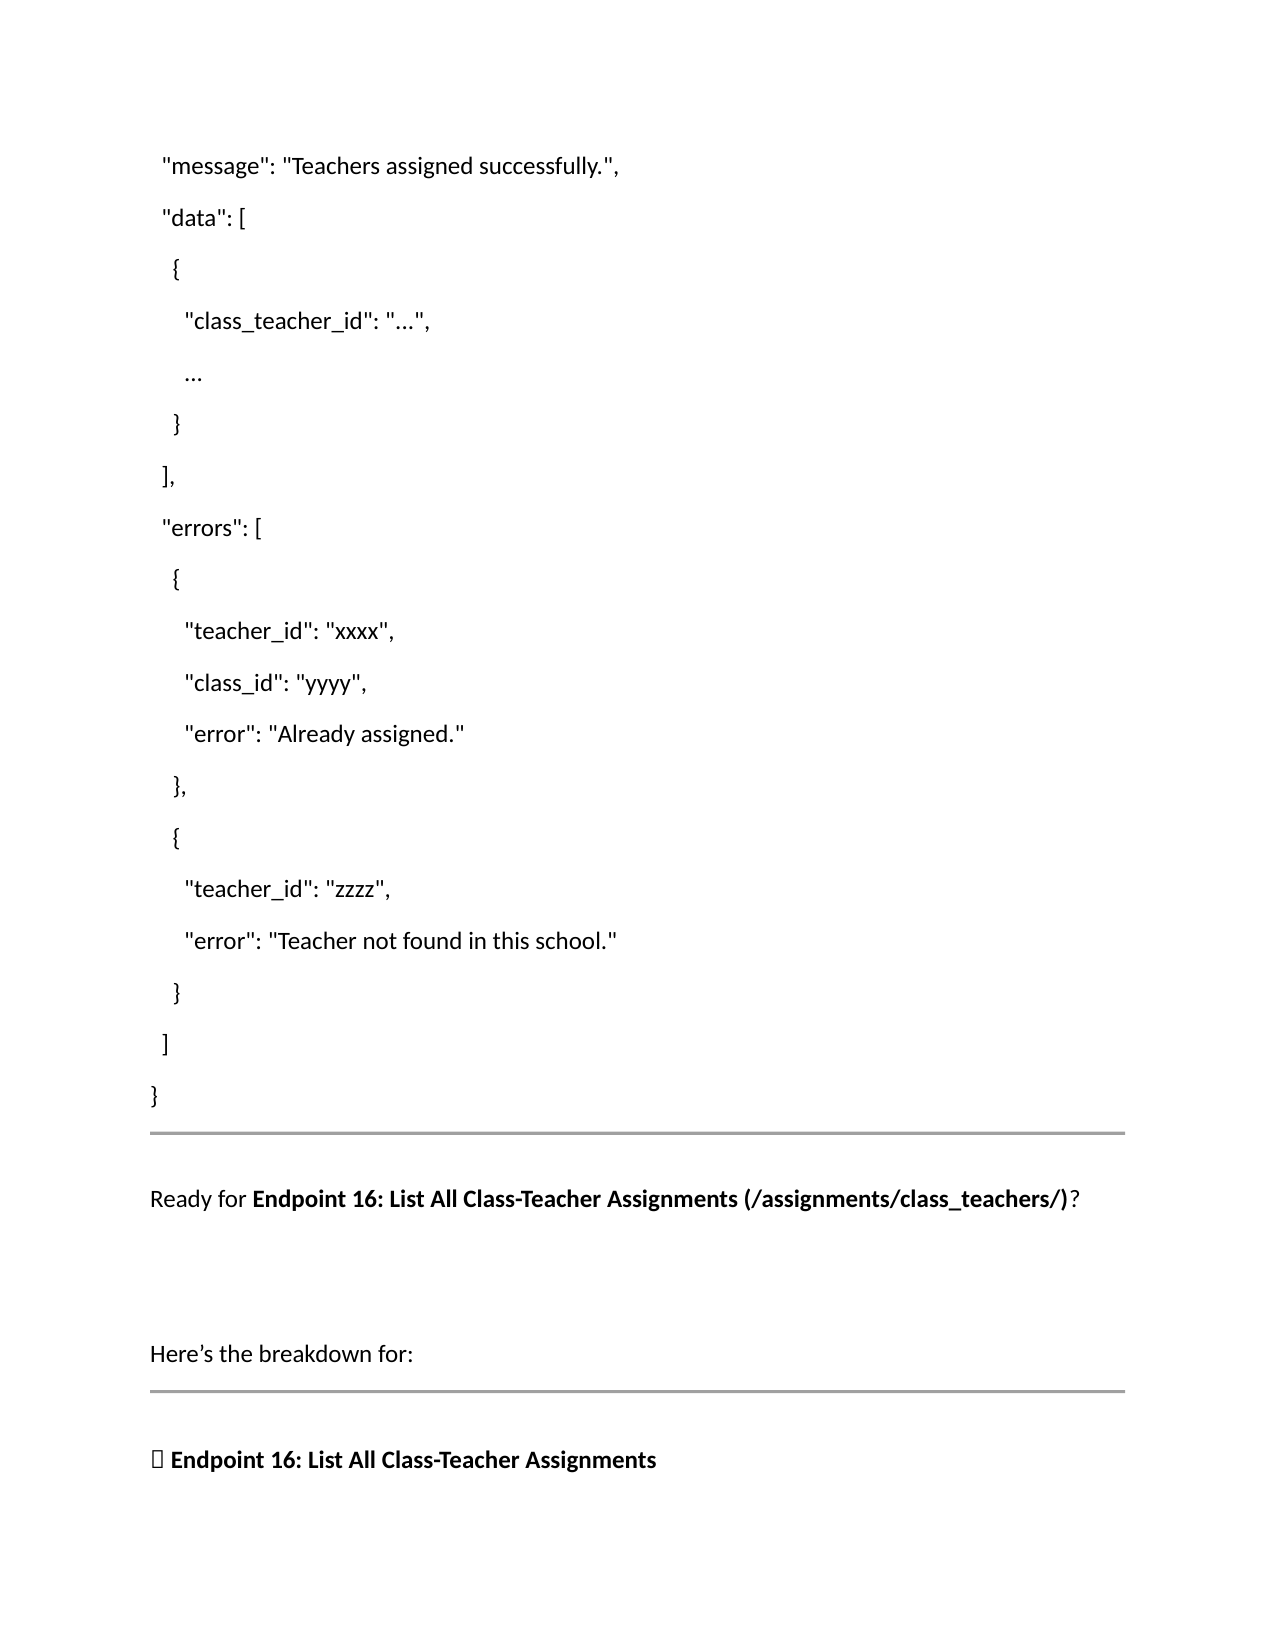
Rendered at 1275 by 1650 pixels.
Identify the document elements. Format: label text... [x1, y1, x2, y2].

text "error": "Teacher not found in this school." [150, 925, 1125, 956]
text { [150, 822, 1125, 852]
text } [150, 408, 1125, 439]
text "teacher_id": "xxxx", [150, 615, 1125, 646]
text Ready for Endpoint 16: List All Class-Teacher Assignments (/assignments/class_teachers/)? [150, 1183, 1125, 1214]
text } [150, 977, 1125, 1007]
text "errors": [ [150, 512, 1125, 542]
text }, [150, 770, 1125, 801]
text "message": "Teachers assigned successfully.", [150, 150, 1125, 181]
text { [150, 253, 1125, 284]
text ✅ Endpoint 16: List All Class-Teacher Assignments [150, 1442, 1125, 1476]
text "class_teacher_id": "...", [150, 305, 1125, 336]
text "data": [ [150, 202, 1125, 232]
text "error": "Already assigned." [150, 718, 1125, 749]
text Here’s the breakdown for: [150, 1338, 1125, 1369]
text { [150, 563, 1125, 594]
text } [150, 1080, 1125, 1111]
text "class_id": "yyyy", [150, 667, 1125, 697]
text ] [150, 1028, 1125, 1059]
text ... [150, 357, 1125, 387]
text ], [150, 460, 1125, 491]
text "teacher_id": "zzzz", [150, 873, 1125, 904]
